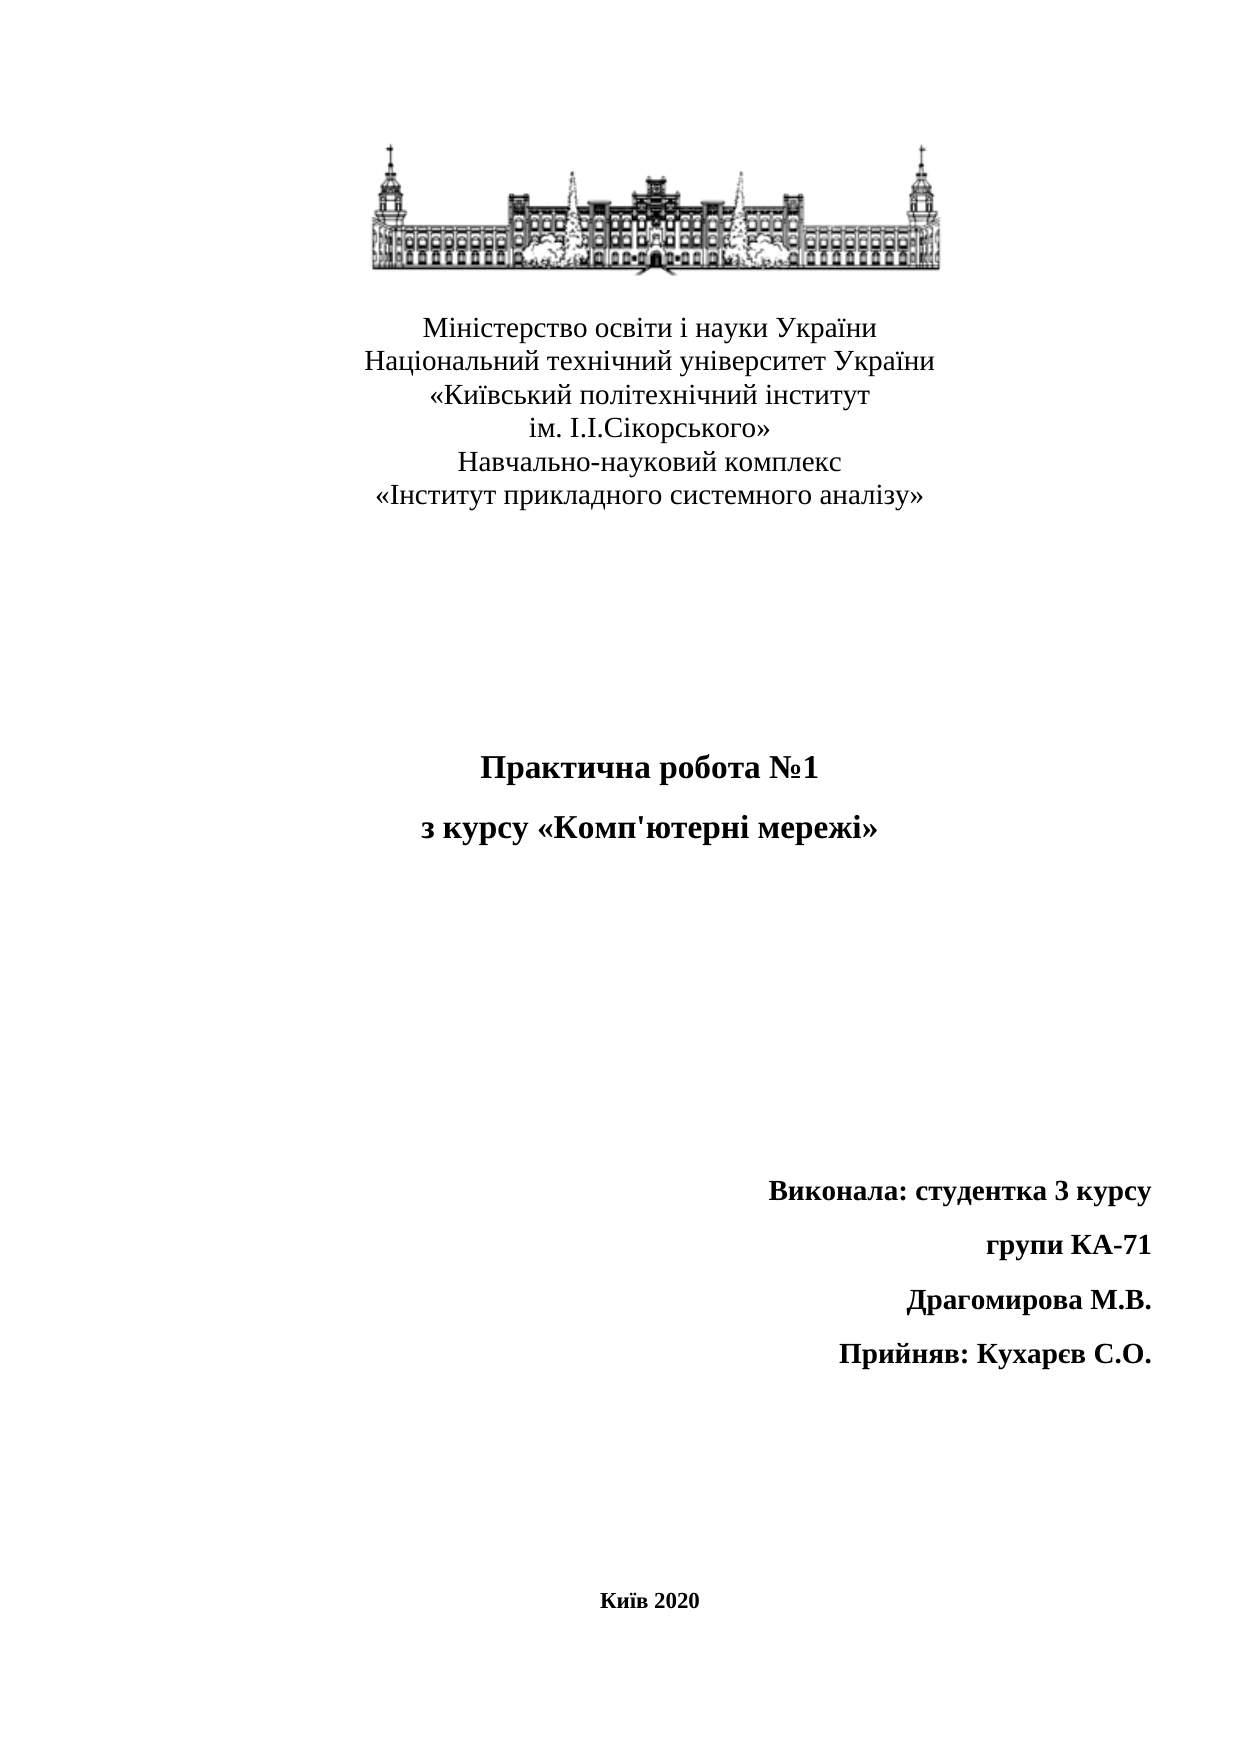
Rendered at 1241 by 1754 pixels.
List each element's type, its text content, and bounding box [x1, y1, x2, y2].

text Національний технічний університет України [148, 343, 1152, 377]
text «Київський політехнічний інститут [148, 377, 1152, 410]
text Виконала: студентка 3 курсу [148, 1173, 1152, 1207]
text Прийняв: Кухарєв С.О. [148, 1336, 1152, 1370]
text Практична робота №1 [148, 748, 1152, 786]
text групи КА-71 [148, 1227, 1152, 1261]
text з курсу «Комп'ютерні мережі» [148, 807, 1152, 845]
text «Інститут прикладного системного аналізу» [148, 477, 1152, 511]
text Навчально-науковий комплекс [148, 444, 1152, 477]
text Київ 2020 [148, 1587, 1152, 1613]
text Міністерство освіти і науки України [148, 310, 1152, 343]
picture [332, 118, 968, 309]
text ім. І.І.Сікорського» [148, 410, 1152, 444]
text Драгомирова М.В. [148, 1282, 1152, 1315]
